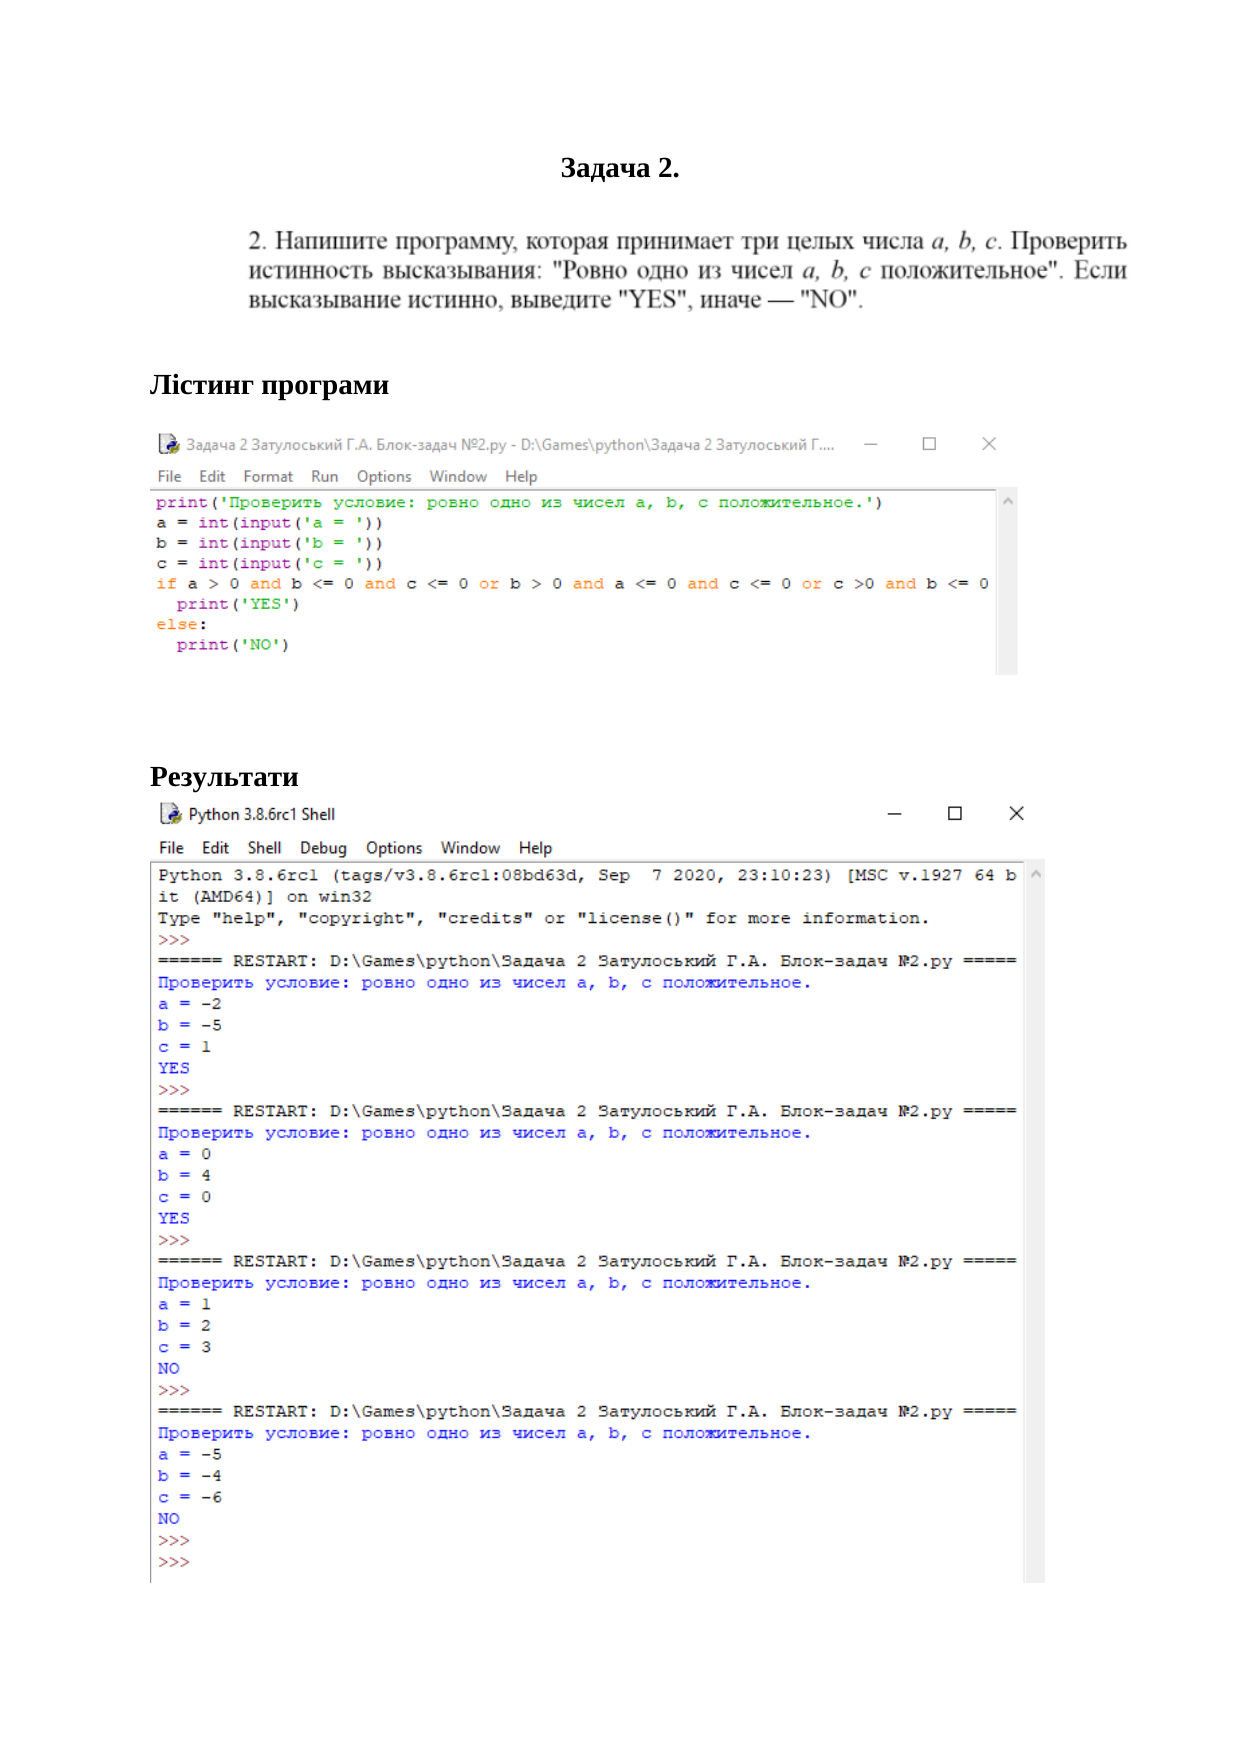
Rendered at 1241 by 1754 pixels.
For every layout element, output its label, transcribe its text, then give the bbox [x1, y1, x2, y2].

picture [150, 426, 1018, 675]
text Задача 2. [150, 150, 1090, 183]
picture [150, 796, 1045, 1583]
text Лістинг програми [150, 367, 1090, 401]
picture [150, 209, 1227, 343]
